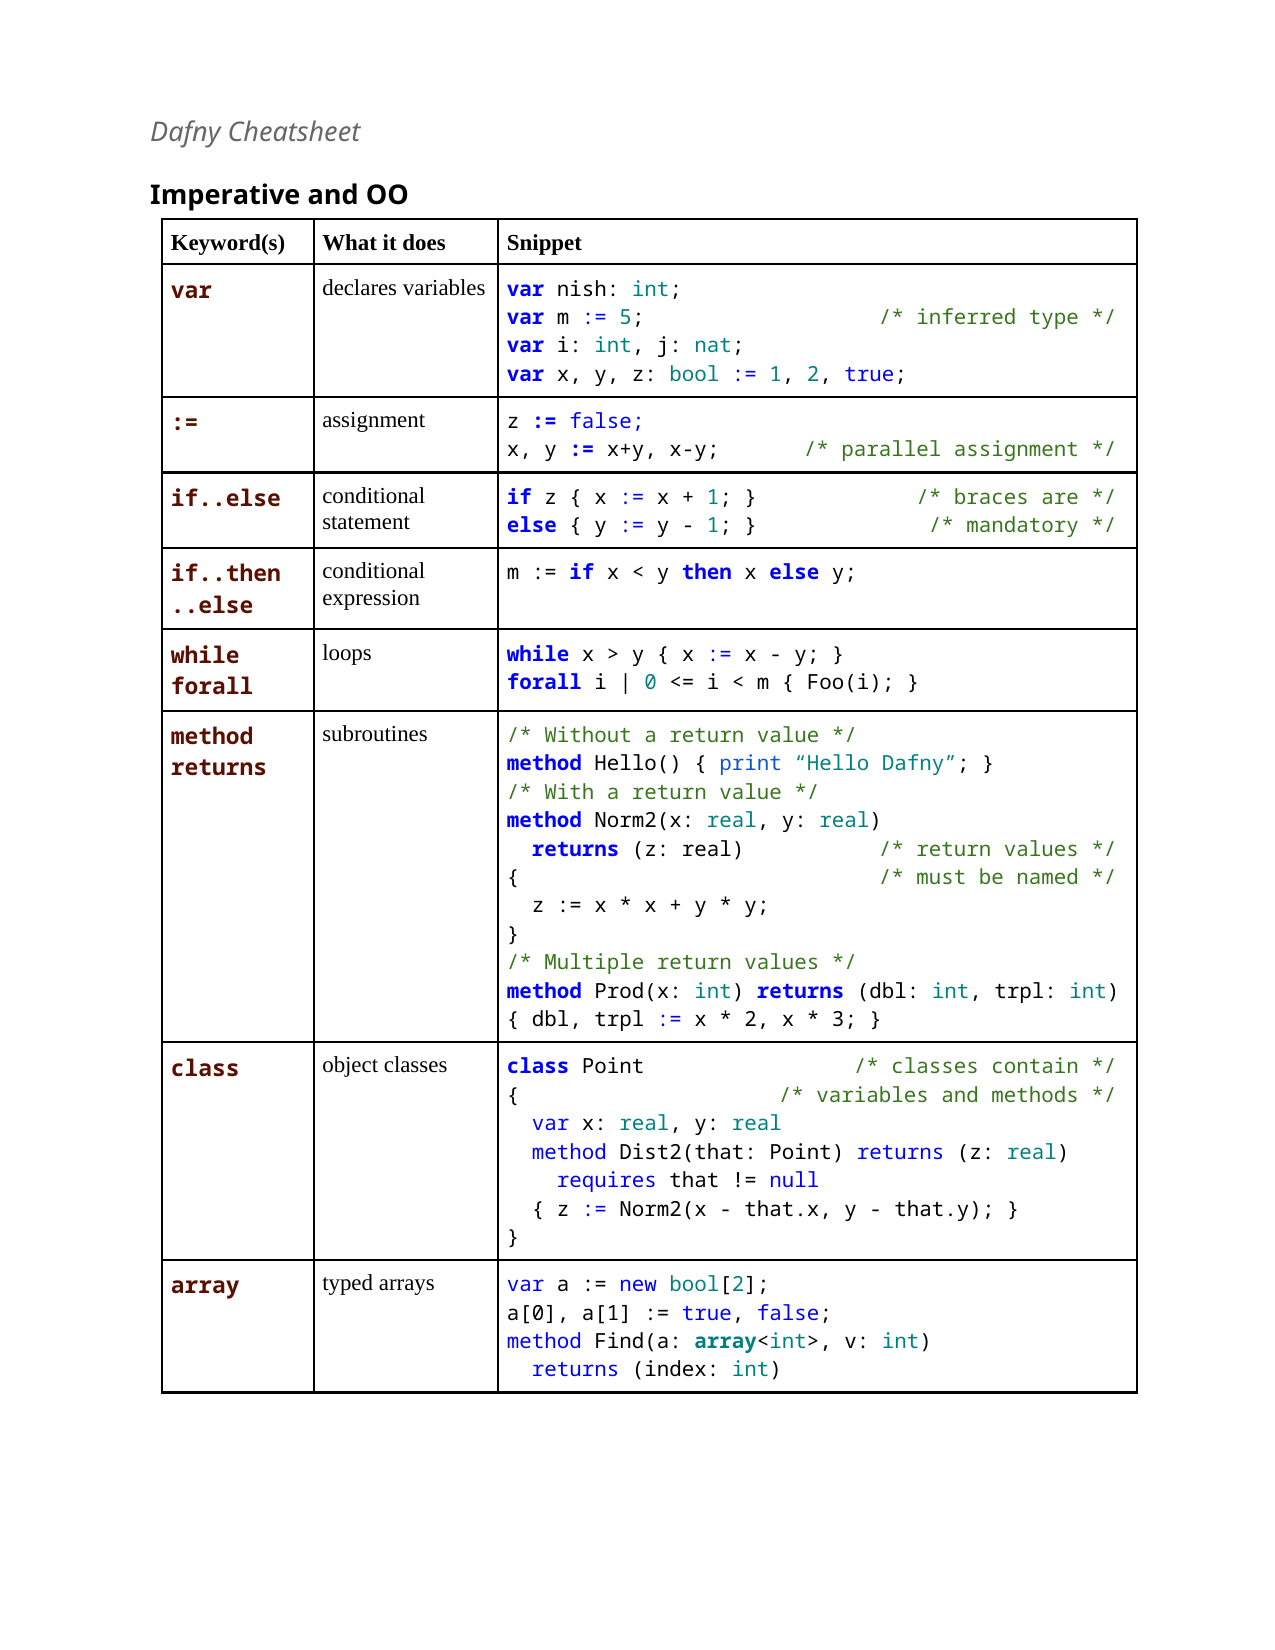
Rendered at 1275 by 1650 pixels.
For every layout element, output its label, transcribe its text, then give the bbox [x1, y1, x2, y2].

table_cell if..else [163, 474, 313, 547]
subtitle Imperative and OO [150, 176, 1125, 213]
table_cell declares variables [315, 265, 497, 396]
table_cell conditional expression [315, 549, 497, 628]
table_cell class Point /* classes contain */ { /* variables and methods */ var x: real, y: real method Dist2(that: Point) returns (z: real) requires that != null { z := Norm2(x - that.x, y - that.y); } } [499, 1043, 1136, 1259]
table_cell if..then ..else [163, 549, 313, 628]
table_cell /* Without a return value */ method Hello() { print “Hello Dafny”; } /* With a return value */ method Norm2(x: real, y: real) returns (z: real) /* return values */ { /* must be named */ z := x * x + y * y; } /* Multiple return values */ method Prod(x: int) returns (dbl: int, trpl: int) { dbl, trpl := x * 2, x * 3; } [499, 712, 1136, 1041]
table_cell typed arrays [315, 1261, 497, 1391]
table_header What it does [315, 220, 497, 263]
table_cell method returns [163, 712, 313, 1041]
table_cell while forall [163, 630, 313, 709]
table_cell conditional statement [315, 474, 497, 547]
table_cell := [163, 398, 313, 471]
table_cell z := false; x, y := x+y, x-y; /* parallel assignment */ [499, 398, 1136, 471]
table_header Keyword(s) [163, 220, 313, 263]
table_cell object classes [315, 1043, 497, 1259]
table_cell m := if x < y then x else y; [499, 549, 1136, 628]
table_cell subroutines [315, 712, 497, 1041]
text Dafny Cheatsheet [150, 112, 1125, 149]
table_cell array [163, 1261, 313, 1391]
table_header Snippet [499, 220, 1136, 263]
table_cell var a := new bool[2]; a[0], a[1] := true, false; method Find(a: array<int>, v: int) returns (index: int) [499, 1261, 1136, 1391]
table_cell var [163, 265, 313, 396]
table_cell class [163, 1043, 313, 1259]
table_cell loops [315, 630, 497, 709]
table_cell if z { x := x + 1; } /* braces are */ else { y := y - 1; } /* mandatory */ [499, 474, 1136, 547]
table_cell var nish: int; var m := 5; /* inferred type */ var i: int, j: nat; var x, y, z: bool := 1, 2, true; [499, 265, 1136, 396]
table_cell while x > y { x := x - y; } forall i | 0 <= i < m { Foo(i); } [499, 630, 1136, 709]
table_cell assignment [315, 398, 497, 471]
